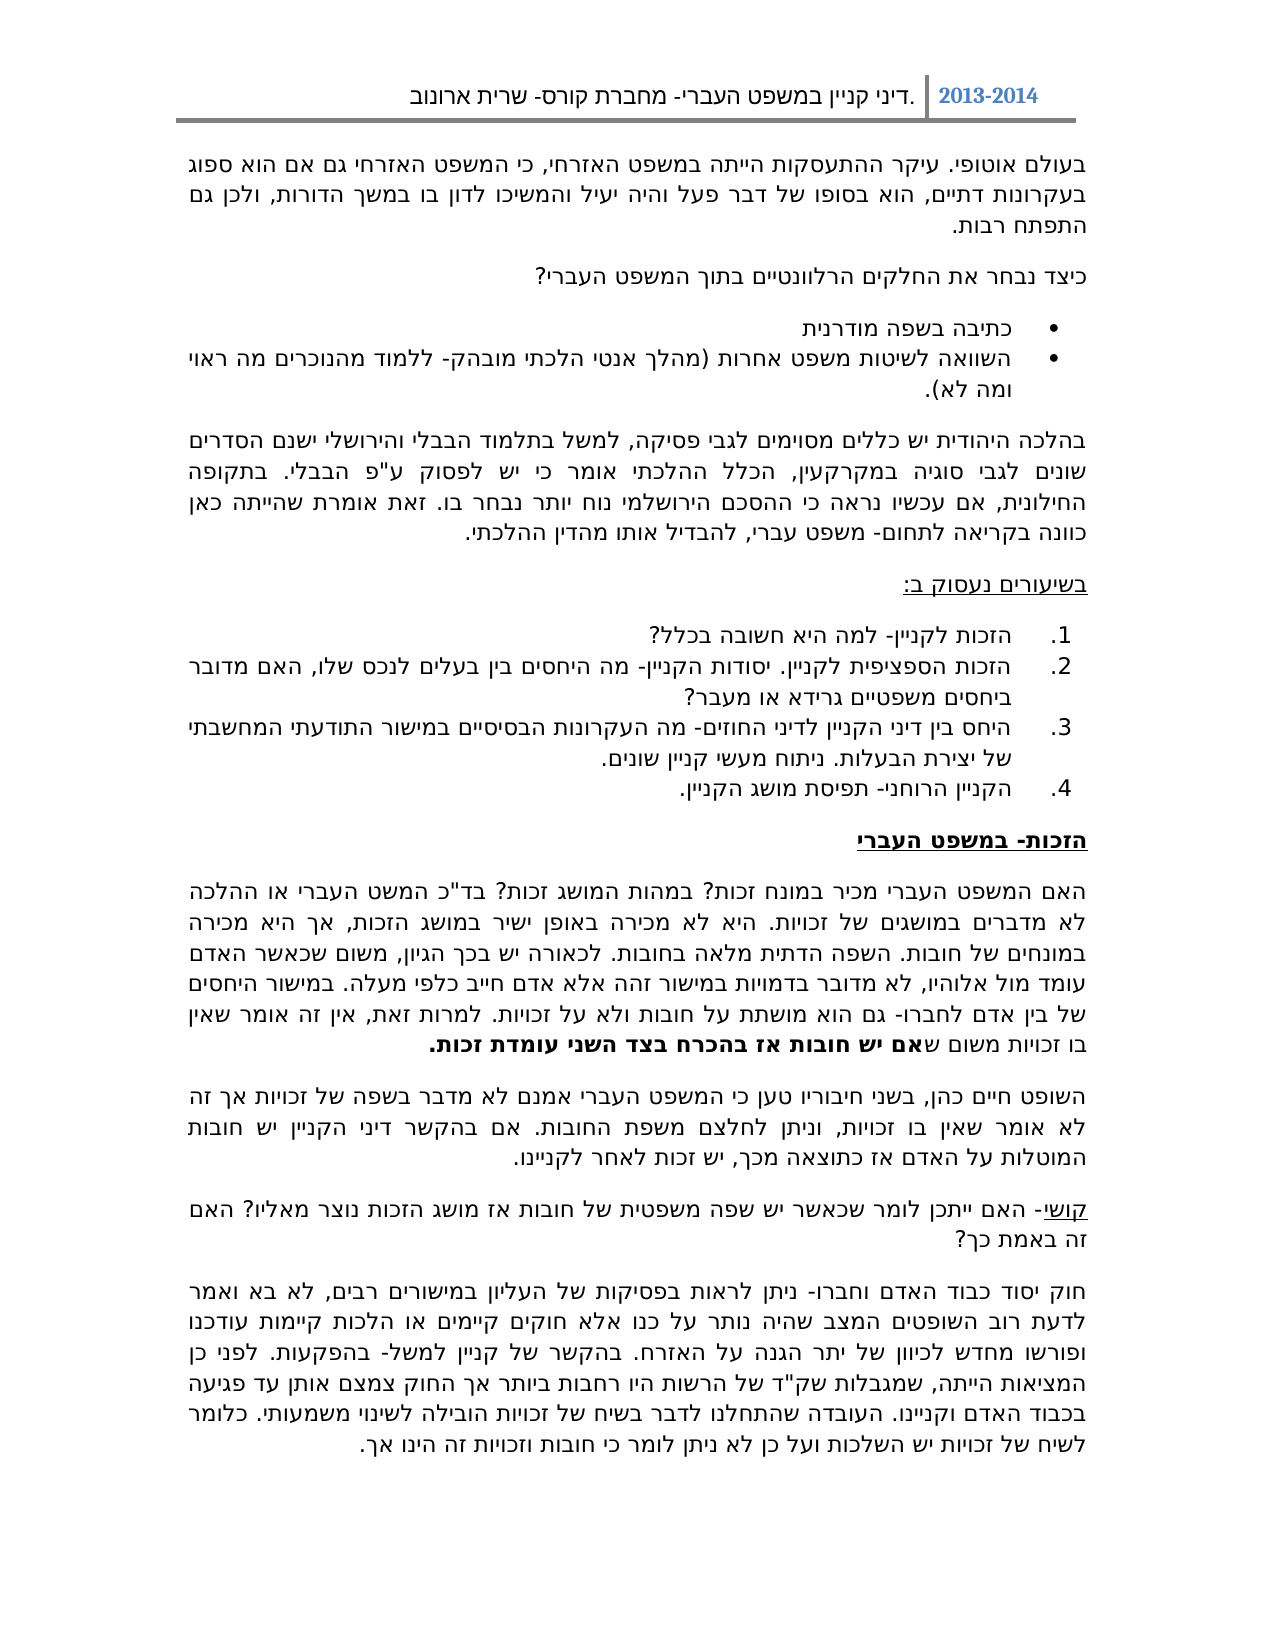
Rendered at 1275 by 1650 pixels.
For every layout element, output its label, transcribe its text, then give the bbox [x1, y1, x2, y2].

text כיצד נבחר את החלקים הרלוונטיים בתוך המשפט העברי? [187, 263, 1087, 290]
text השופט חיים כהן, בשני חיבוריו טען כי המשפט העברי אמנם לא מדבר בשפה של זכויות אך זה לא אומר שאין בו זכויות, וניתן לחלצם משפת החובות. אם בהקשר דיני הקניין יש חובות המוטלות על האדם אז כתוצאה מכך, יש זכות לאחר לקניינו. [187, 1083, 1087, 1171]
text האם המשפט העברי מכיר במונח זכות? במהות המושג זכות? בד"כ המשט העברי או ההלכה לא מדברים במושגים של זכויות. היא לא מכירה באופן ישיר במושג הזכות, אך היא מכירה במונחים של חובות. השפה הדתית מלאה בחובות. לכאורה יש בכך הגיון, משום שכאשר האדם עומד מול אלוהיו, לא מדובר בדמויות במישור זהה אלא אדם חייב כלפי מעלה. במישור היחסים של בין אדם לחברו- גם הוא מושתת על חובות ולא על זכויות. למרות זאת, אין זה אומר שאין בו זכויות משום שאם יש חובות אז בהכרח בצד השני עומדת זכות. [187, 878, 1087, 1058]
list היחס בין דיני הקניין לדיני החוזים- מה העקרונות הבסיסיים במישור התודעתי המחשבתי של יצירת הבעלות. ניתוח מעשי קניין שונים. [187, 714, 1050, 772]
list הזכות לקניין- למה היא חשובה בכלל? [187, 622, 1050, 649]
text בהלכה היהודית יש כללים מסוימים לגבי פסיקה, למשל בתלמוד הבבלי והירושלי ישנם הסדרים שונים לגבי סוגיה במקרקעין, הכלל ההלכתי אומר כי יש לפסוק ע"פ הבבלי. בתקופה החילונית, אם עכשיו נראה כי ההסכם הירושלמי נוח יותר נבחר בו. זאת אומרת שהייתה כאן כוונה בקריאה לתחום- משפט עברי, להבדיל אותו מהדין ההלכתי. [187, 428, 1087, 546]
list הזכות הספציפית לקניין. יסודות הקניין- מה היחסים בין בעלים לנכס שלו, האם מדובר ביחסים משפטיים גרידא או מעבר? [187, 653, 1050, 710]
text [187, 151, 1087, 239]
list השוואה לשיטות משפט אחרות (מהלך אנטי הלכתי מובהק- ללמוד מהנוכרים מה ראוי ומה לא). [187, 346, 1050, 403]
list הקניין הרוחני- תפיסת מושג הקניין. [187, 776, 1050, 802]
text חוק יסוד כבוד האדם וחברו- ניתן לראות בפסיקות של העליון במישורים רבים, לא בא ואמר לדעת רוב השופטים המצב שהיה נותר על כנו אלא חוקים קיימים או הלכות קיימות עודכנו ופורשו מחדש לכיוון של יתר הגנה על האזרח. בהקשר של קניין למשל- בהפקעות. לפני כן המציאות הייתה, שמגבלות שק"ד של הרשות היו רחבות ביותר אך החוק צמצם אותן עד פגיעה בכבוד האדם וקניינו. העובדה שהתחלנו לדבר בשיח של זכויות הובילה לשינוי משמעותי. כלומר לשיח של זכויות יש השלכות ועל כן לא ניתן לומר כי חובות וזכויות זה הינו אך. [187, 1278, 1087, 1458]
list כתיבה בשפה מודרנית [187, 315, 1050, 342]
text הזכות- במשפט העברי [187, 827, 1087, 854]
text בשיעורים נעסוק ב: [187, 571, 1087, 598]
text קושי- האם ייתכן לומר שכאשר יש שפה משפטית של חובות אז מושג הזכות נוצר מאליו? האם זה באמת כך? [187, 1196, 1087, 1253]
